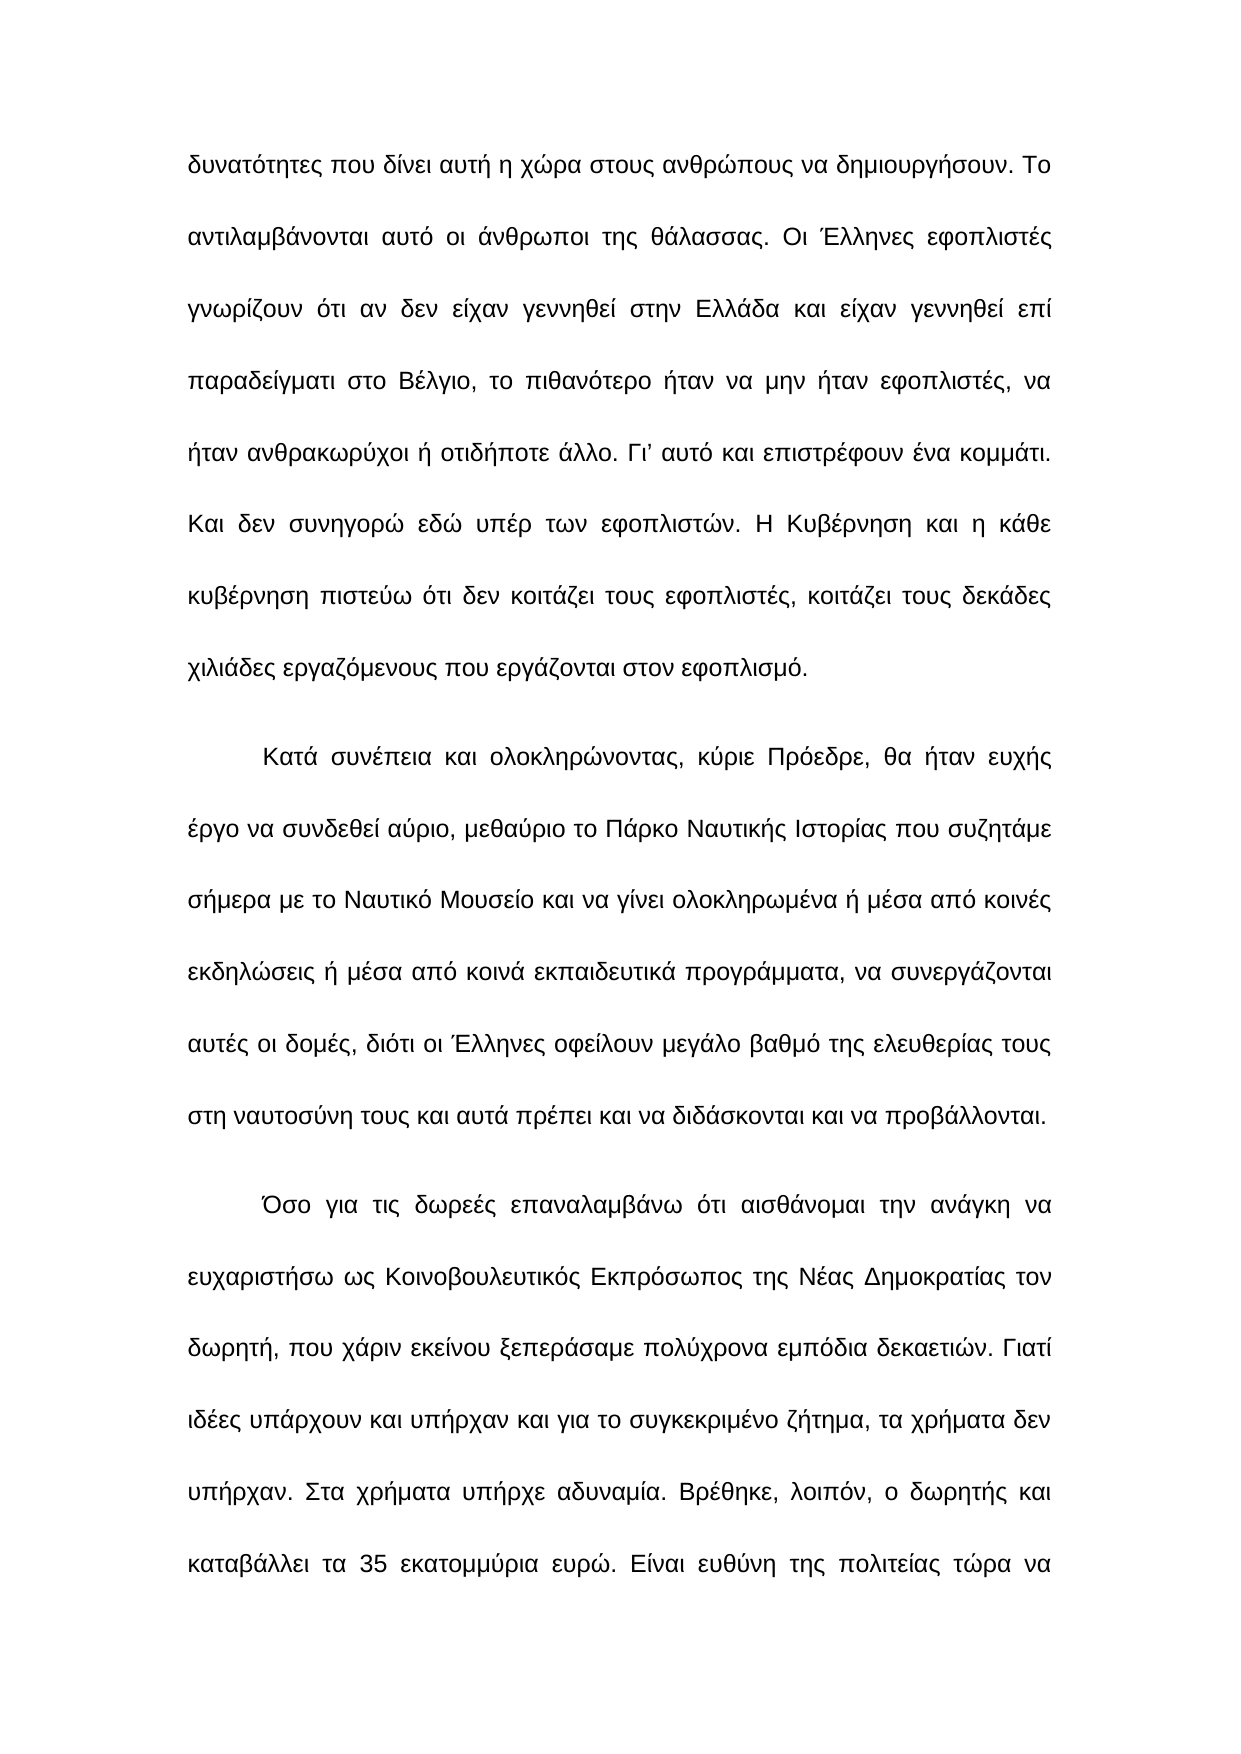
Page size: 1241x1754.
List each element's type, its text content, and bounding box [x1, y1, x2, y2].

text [187, 150, 1053, 682]
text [187, 1189, 1053, 1578]
text Κατά συνέπεια και ολοκληρώνοντας, κύριε Πρόεδρε, θα ήταν ευχής έργο να συνδεθεί αύριο, μεθαύριο το Πάρκο Ναυτικής Ιστορίας που συζητάμε σήμερα με το Ναυτικό Μουσείο και να γίνει ολοκληρωμένα ή μέσα από κοινές εκδηλώσεις ή μέσα από κοινά εκπαιδευτικά προγράμματα, να συνεργάζονται αυτές οι δομές, διότι οι Έλληνες οφείλουν μεγάλο βαθμό της ελευθερίας τους στη ναυτοσύνη τους και αυτά πρέπει και να διδάσκονται και να προβάλλονται. [187, 742, 1053, 1130]
